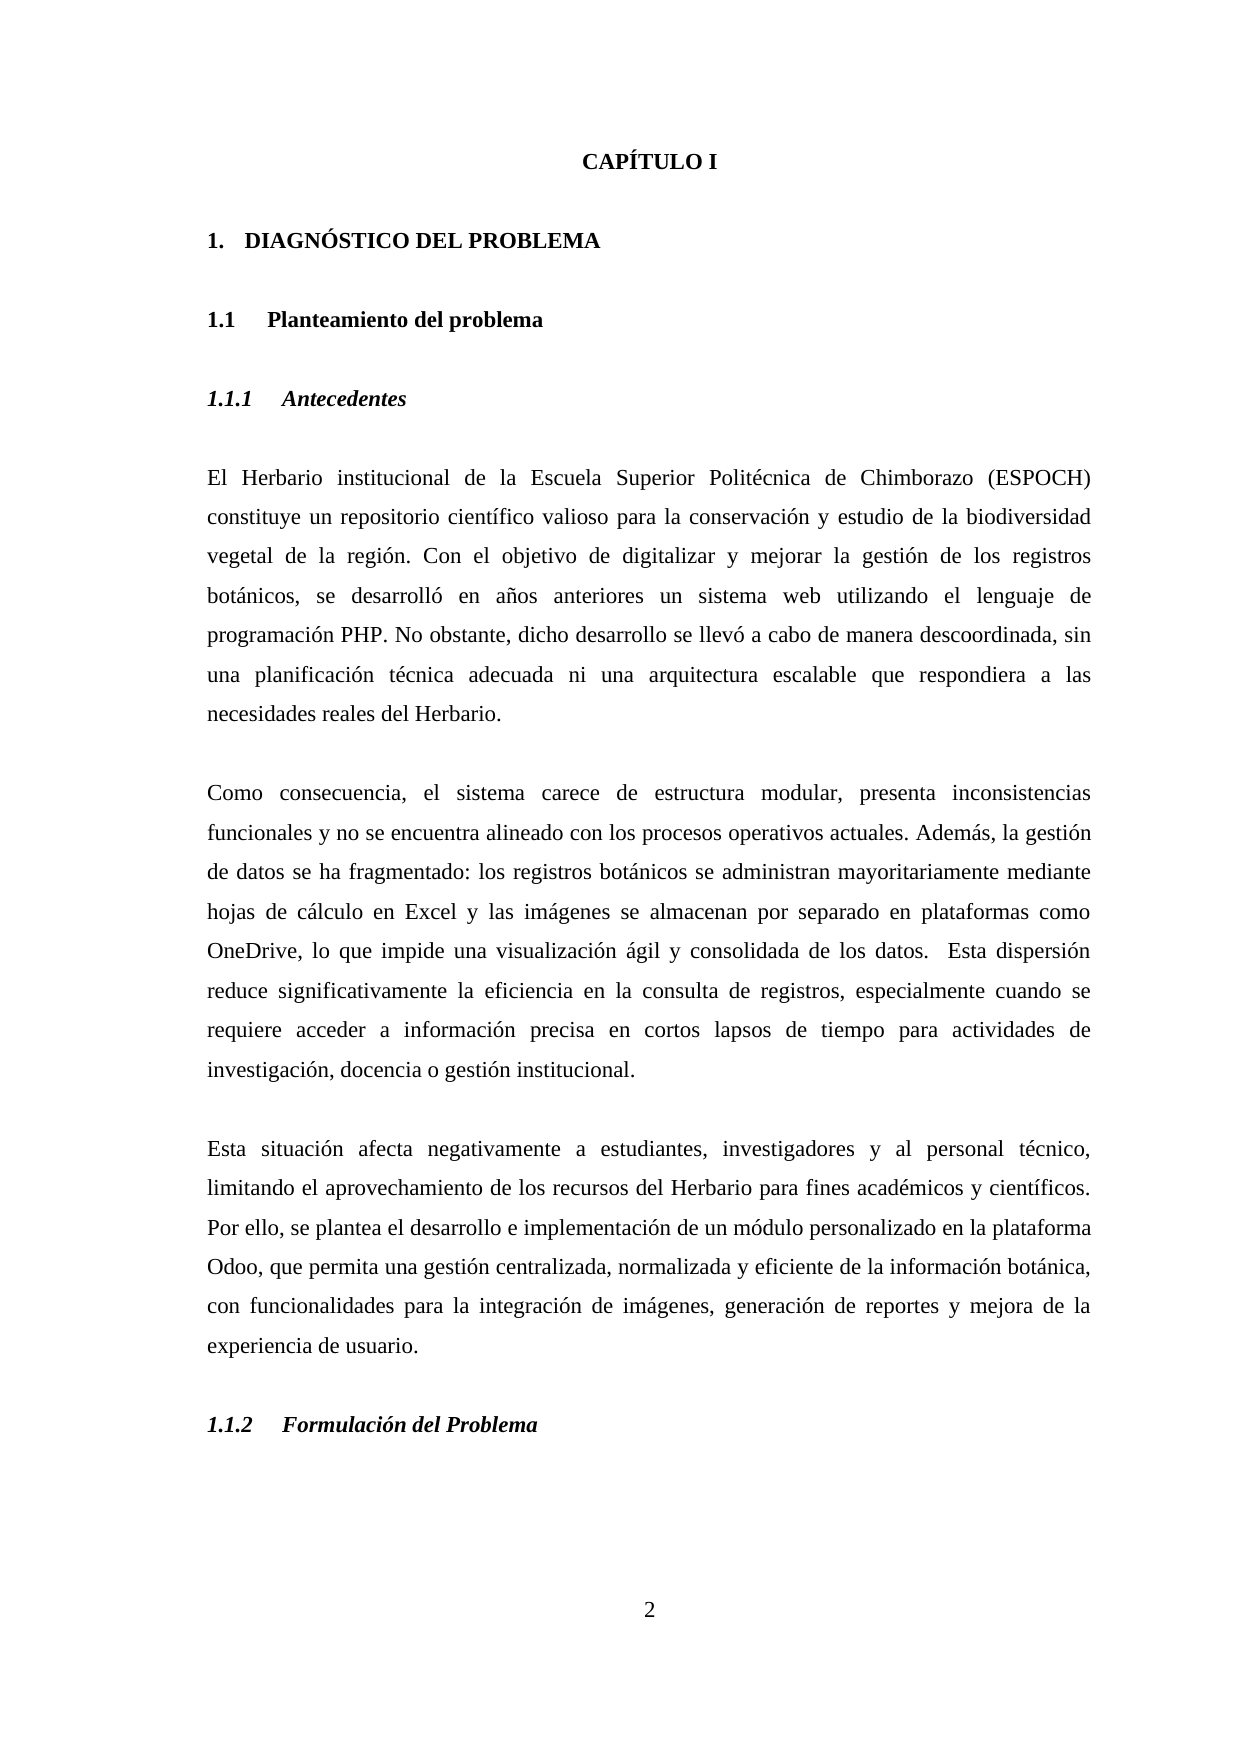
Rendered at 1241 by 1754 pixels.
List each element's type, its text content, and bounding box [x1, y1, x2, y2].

text El Herbario institucional de la Escuela Superior Politécnica de Chimborazo (ESPOCH) constituye un repositorio científico valioso para la conservación y estudio de la biodiversidad vegetal de la región. Con el objetivo de digitalizar y mejorar la gestión de los registros botánicos, se desarrolló en años anteriores un sistema web utilizando el lenguaje de programación PHP. No obstante, dicho desarrollo se llevó a cabo de manera descoordinada, sin una planificación técnica adecuada ni una arquitectura escalable que respondiera a las necesidades reales del Herbario. [207, 463, 1092, 727]
subtitle Formulación del Problema [207, 1411, 1092, 1437]
subtitle DIAGNÓSTICO DEL PROBLEMA [207, 227, 1092, 253]
text Esta situación afecta negativamente a estudiantes, investigadores y al personal técnico, limitando el aprovechamiento de los recursos del Herbario para fines académicos y científicos. Por ello, se plantea el desarrollo e implementación de un módulo personalizado en la plataforma Odoo, que permita una gestión centralizada, normalizada y eficiente de la información botánica, con funcionalidades para la integración de imágenes, generación de reportes y mejora de la experiencia de usuario. [207, 1135, 1092, 1358]
subtitle Antecedentes [207, 384, 1092, 411]
subtitle CAPÍTULO I [207, 148, 1092, 174]
text Como consecuencia, el sistema carece de estructura modular, presenta inconsistencias funcionales y no se encuentra alineado con los procesos operativos actuales. Además, la gestión de datos se ha fragmentado: los registros botánicos se administran mayoritariamente mediante hojas de cálculo en Excel y las imágenes se almacenan por separado en plataformas como OneDrive, lo que impide una visualización ágil y consolidada de los datos. Esta dispersión reduce significativamente la eficiencia en la consulta de registros, especialmente cuando se requiere acceder a información precisa en cortos lapsos de tiempo para actividades de investigación, docencia o gestión institucional. [207, 779, 1092, 1082]
subtitle Planteamiento del problema [207, 306, 1092, 332]
